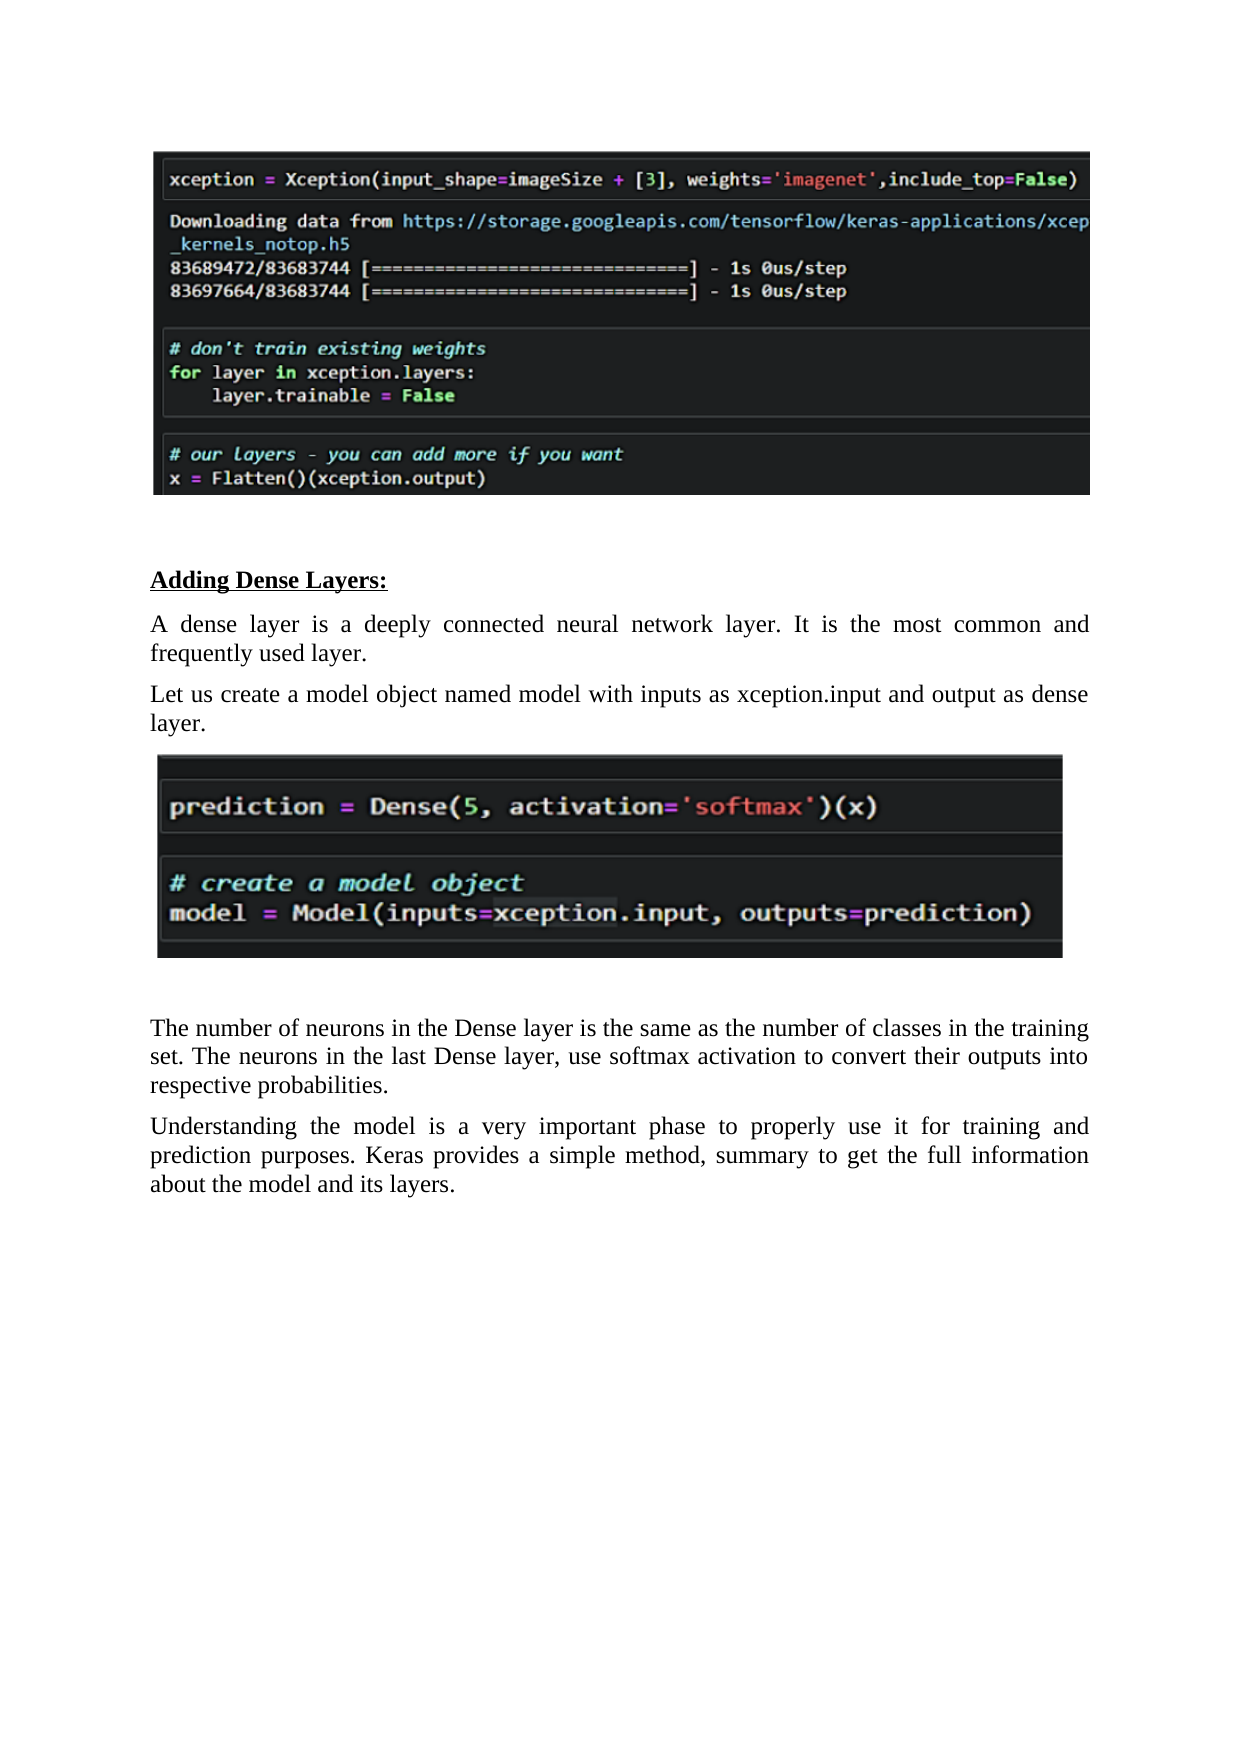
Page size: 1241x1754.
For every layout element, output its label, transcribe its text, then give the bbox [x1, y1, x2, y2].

text The number of neurons in the Dense layer is the same as the number of classes in the training set. The neurons in the last Dense layer, use softmax activation to convert their outputs into respective probabilities. [150, 1013, 1090, 1099]
text Let us create a model object named model with inputs as xception.input and output as dense layer. [150, 679, 1090, 737]
subtitle Adding Dense Layers: [150, 562, 1090, 593]
picture [150, 749, 1063, 958]
picture [150, 150, 1090, 495]
text Understanding the model is a very important phase to properly use it for training and prediction purposes. Keras provides a simple method, summary to get the full information about the model and its layers. [150, 1111, 1090, 1198]
text A dense layer is a deeply connected neural network layer. It is the most common and frequently used layer. [150, 609, 1090, 667]
